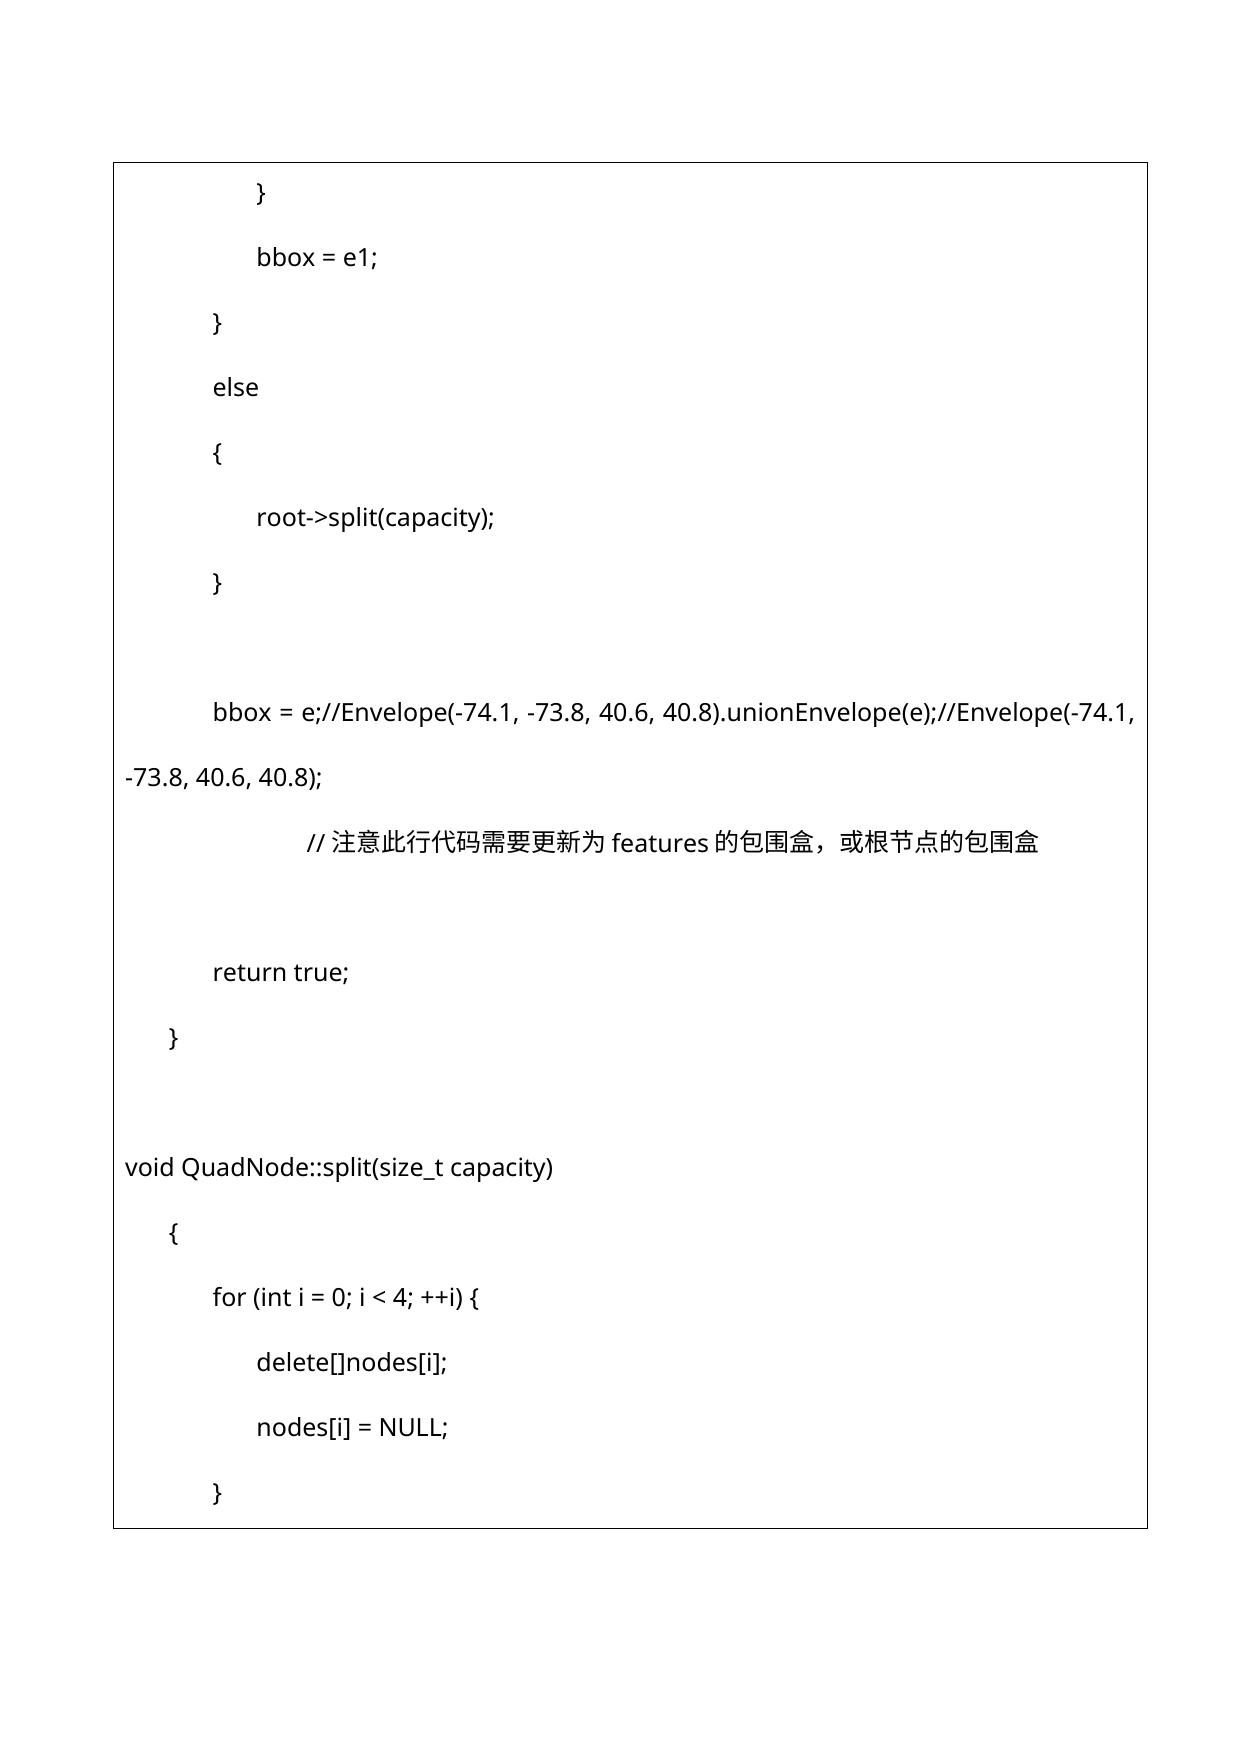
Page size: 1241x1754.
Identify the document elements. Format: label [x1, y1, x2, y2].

table_header [114, 163, 1147, 1528]
